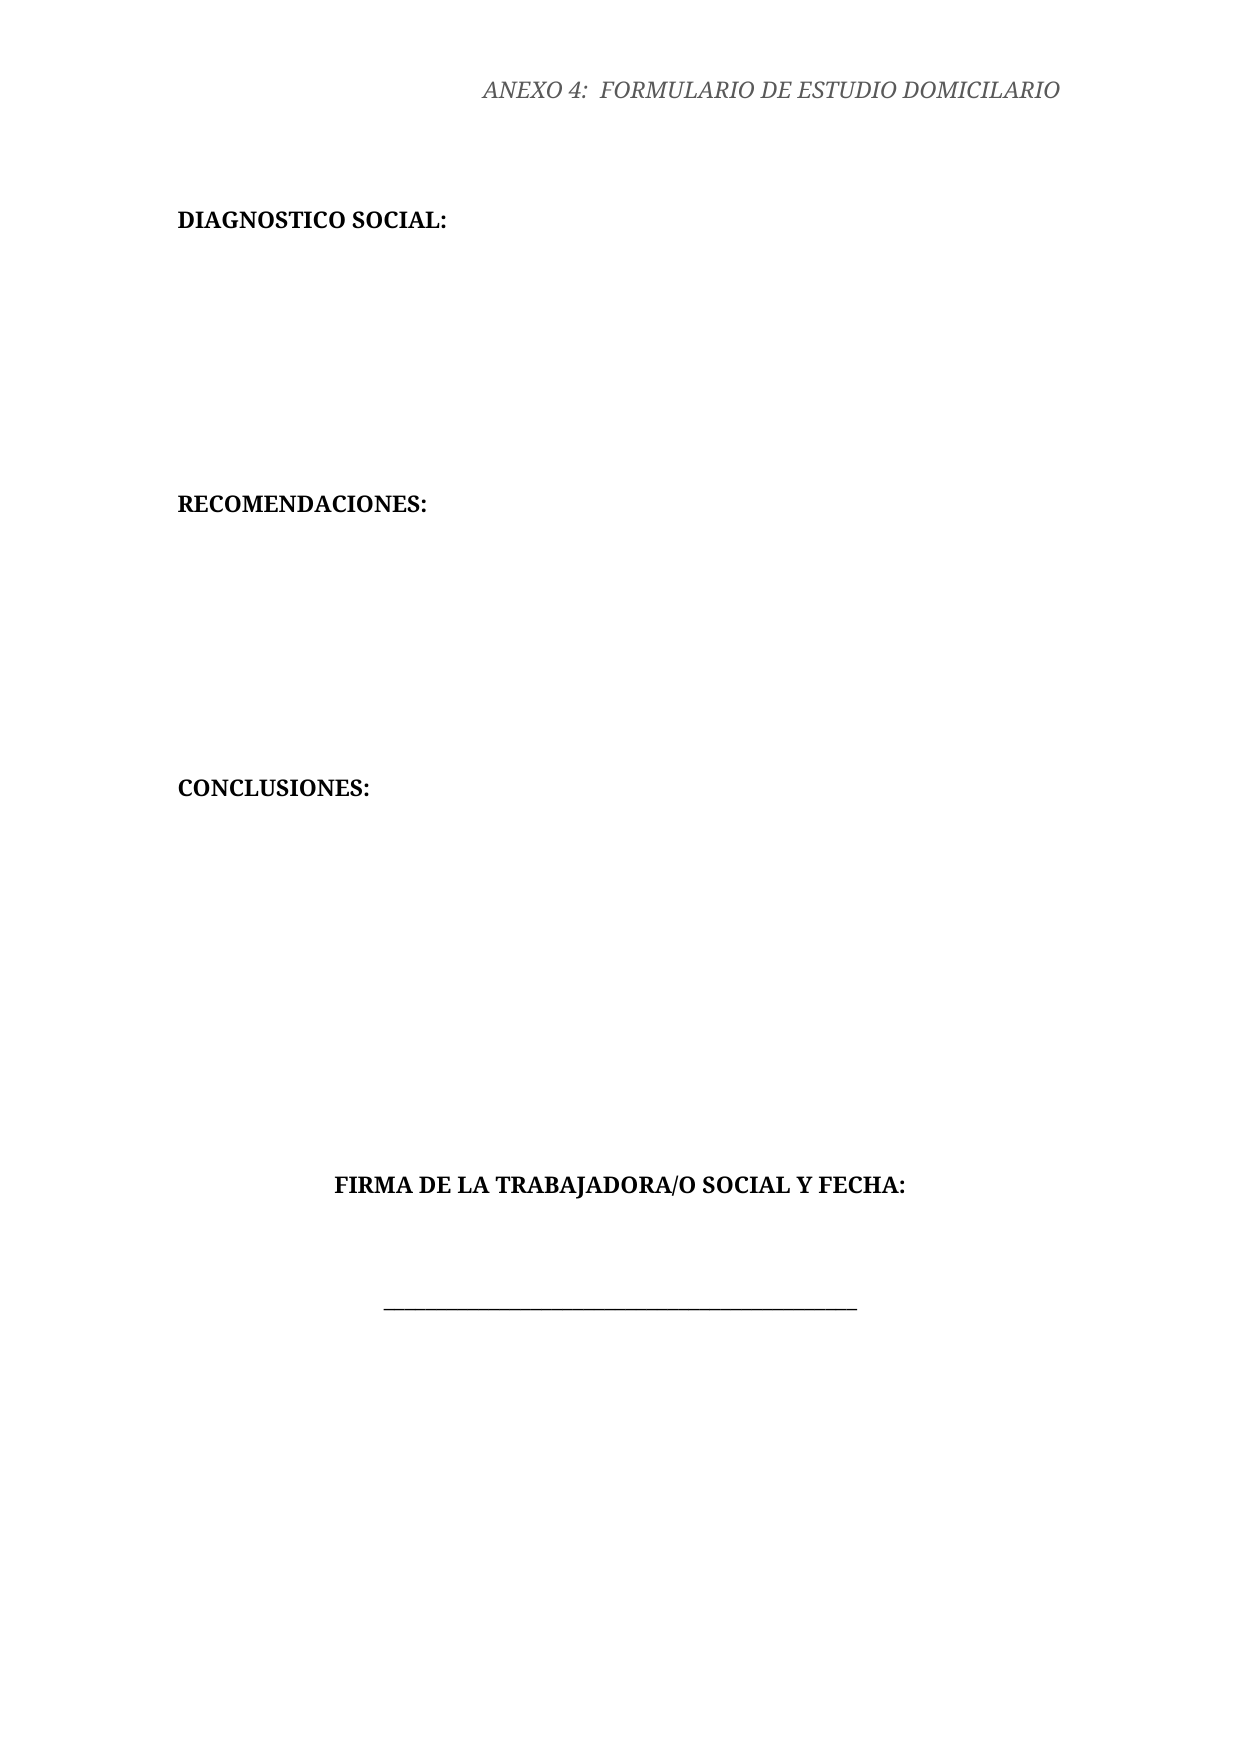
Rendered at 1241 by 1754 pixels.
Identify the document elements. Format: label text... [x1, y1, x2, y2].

text FIRMA DE LA TRABAJADORA/O SOCIAL Y FECHA: [177, 1169, 1063, 1201]
text RECOMENDACIONES: [177, 488, 1063, 519]
text CONCLUSIONES: [177, 772, 1063, 803]
text _____________________________________________ [177, 1283, 1063, 1314]
text DIAGNOSTICO SOCIAL: [177, 204, 1063, 236]
